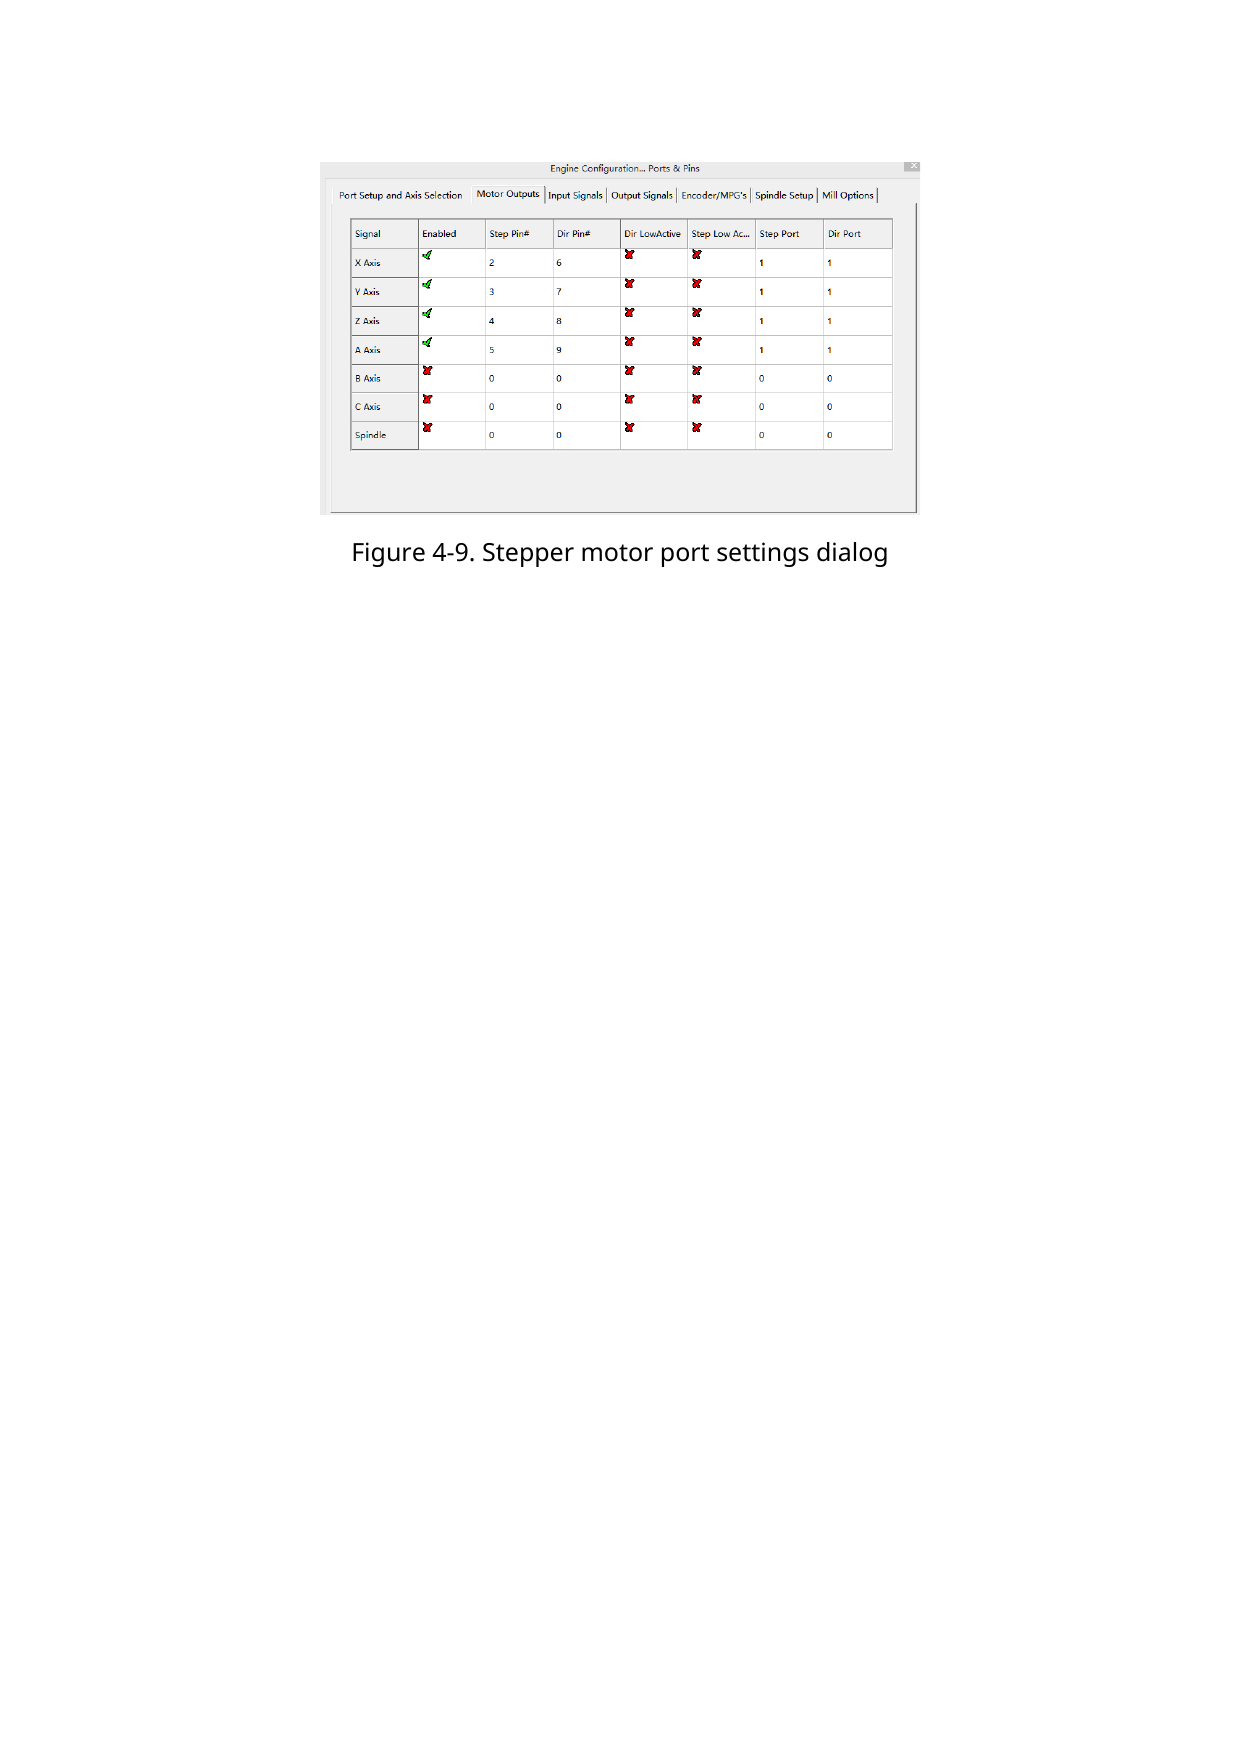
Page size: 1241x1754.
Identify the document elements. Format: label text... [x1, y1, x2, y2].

picture [320, 162, 921, 515]
text Figure 4-9. Stepper motor port settings dialog [187, 519, 1053, 584]
